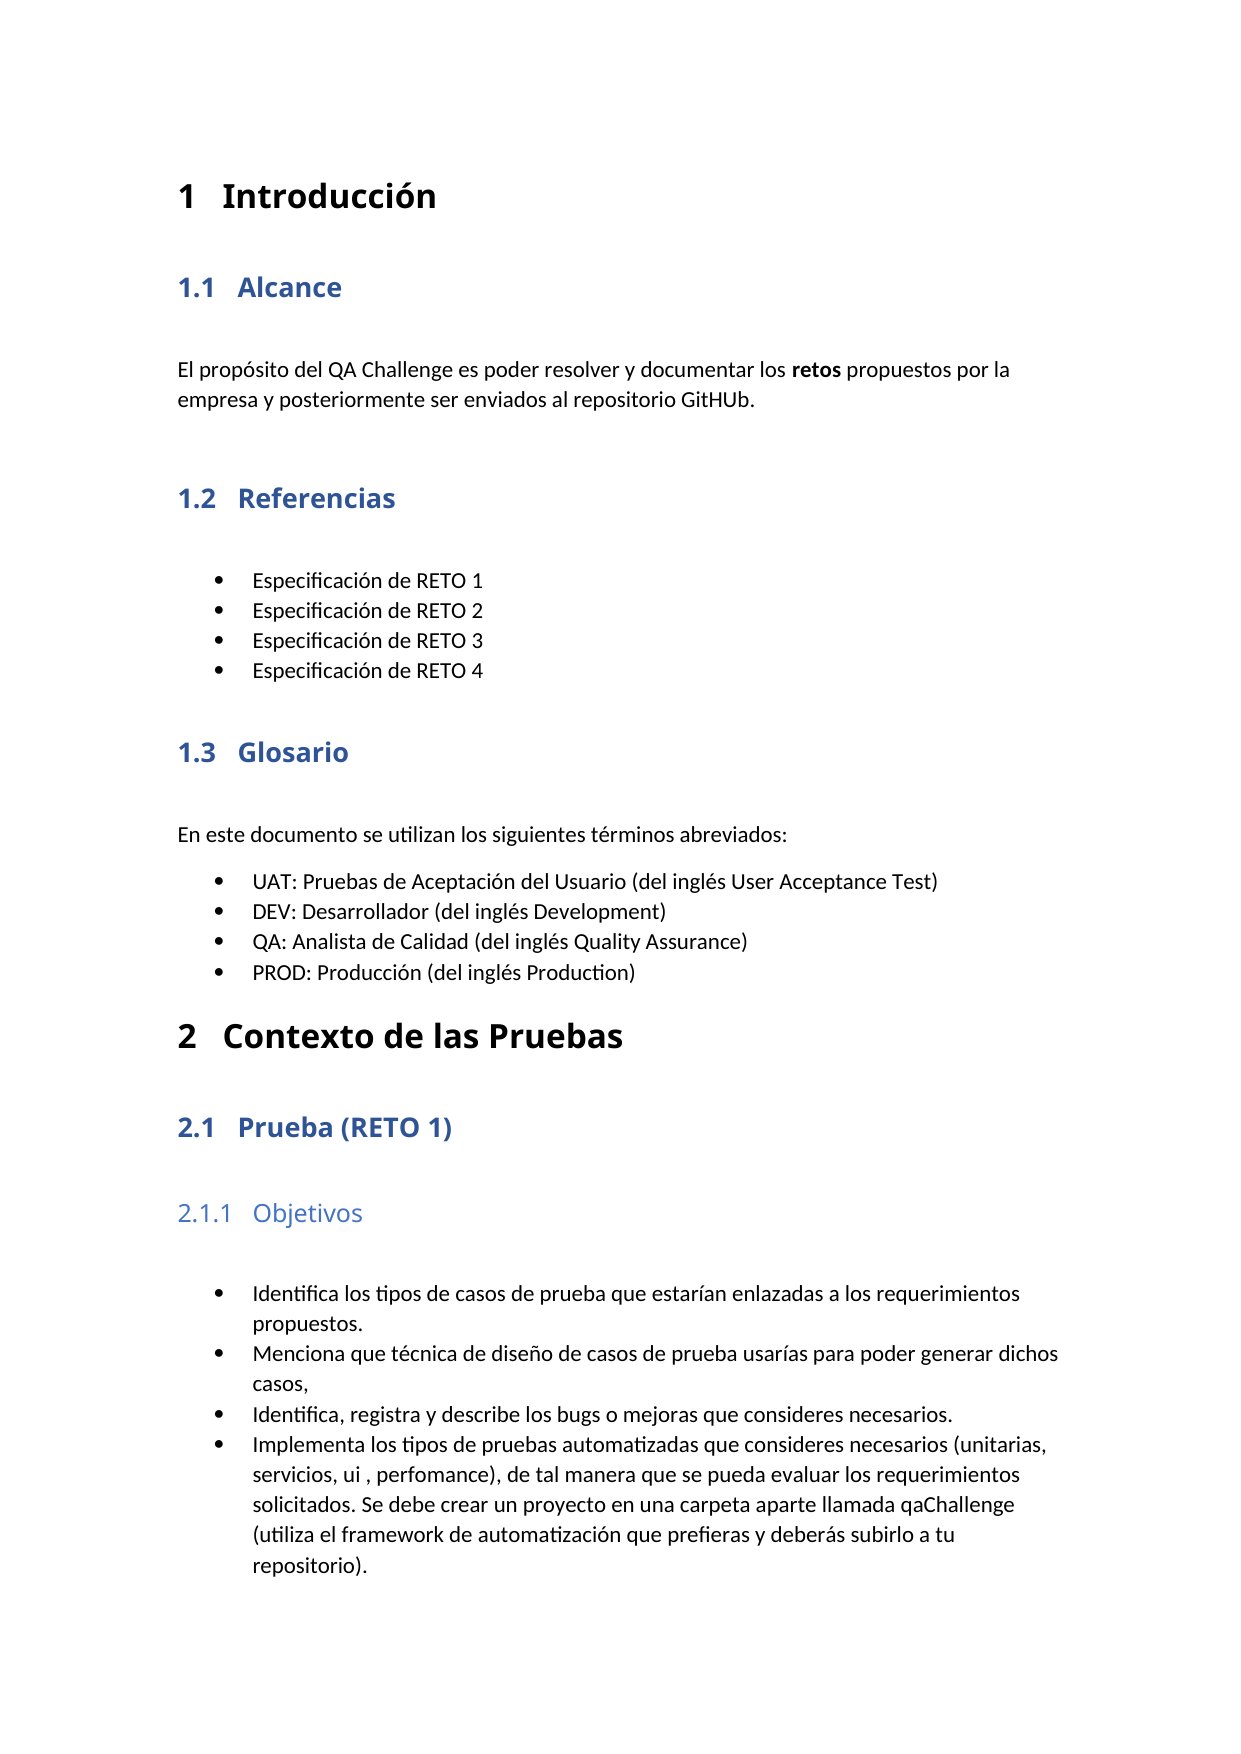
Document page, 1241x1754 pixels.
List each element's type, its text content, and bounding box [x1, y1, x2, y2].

subtitle Alcance [177, 268, 1063, 305]
list Menciona que técnica de diseño de casos de prueba usarías para poder generar dichos casos, [215, 1339, 1063, 1398]
list DEV: Desarrollador (del inglés Development) [215, 897, 1063, 925]
subtitle Glosario [177, 733, 1063, 770]
list PROD: Producción (del inglés Production) [215, 958, 1063, 986]
list UAT: Pruebas de Aceptación del Usuario (del inglés User Acceptance Test) [215, 867, 1063, 895]
subtitle Prueba (RETO 1) [177, 1109, 1063, 1146]
text El propósito del QA Challenge es poder resolver y documentar los retos propuestos por la empresa y posteriormente ser enviados al repositorio GitHUb. [177, 355, 1063, 413]
list Especificación de RETO 2 [215, 596, 1063, 624]
list Especificación de RETO 3 [215, 626, 1063, 654]
list Especificación de RETO 1 [215, 566, 1063, 594]
text En este documento se utilizan los siguientes términos abreviados: [177, 820, 1063, 848]
subtitle Objetivos [177, 1195, 1063, 1229]
list Especificación de RETO 4 [215, 656, 1063, 684]
subtitle Introducción [177, 173, 1063, 218]
subtitle Referencias [177, 479, 1063, 516]
list Identifica los tipos de casos de prueba que estarían enlazadas a los requerimientos propuestos. [215, 1279, 1063, 1337]
list Implementa los tipos de pruebas automatizadas que consideres necesarios (unitarias, servicios, ui , perfomance), de tal manera que se pueda evaluar los requerimientos solicitados. Se debe crear un proyecto en una carpeta aparte llamada qaChallenge (utiliza el framework de automatización que prefieras y deberás subirlo a tu repositorio). [215, 1430, 1063, 1579]
list Identifica, registra y describe los bugs o mejoras que consideres necesarios. [215, 1400, 1063, 1428]
subtitle Contexto de las Pruebas [177, 1013, 1063, 1058]
list QA: Analista de Calidad (del inglés Quality Assurance) [215, 927, 1063, 955]
